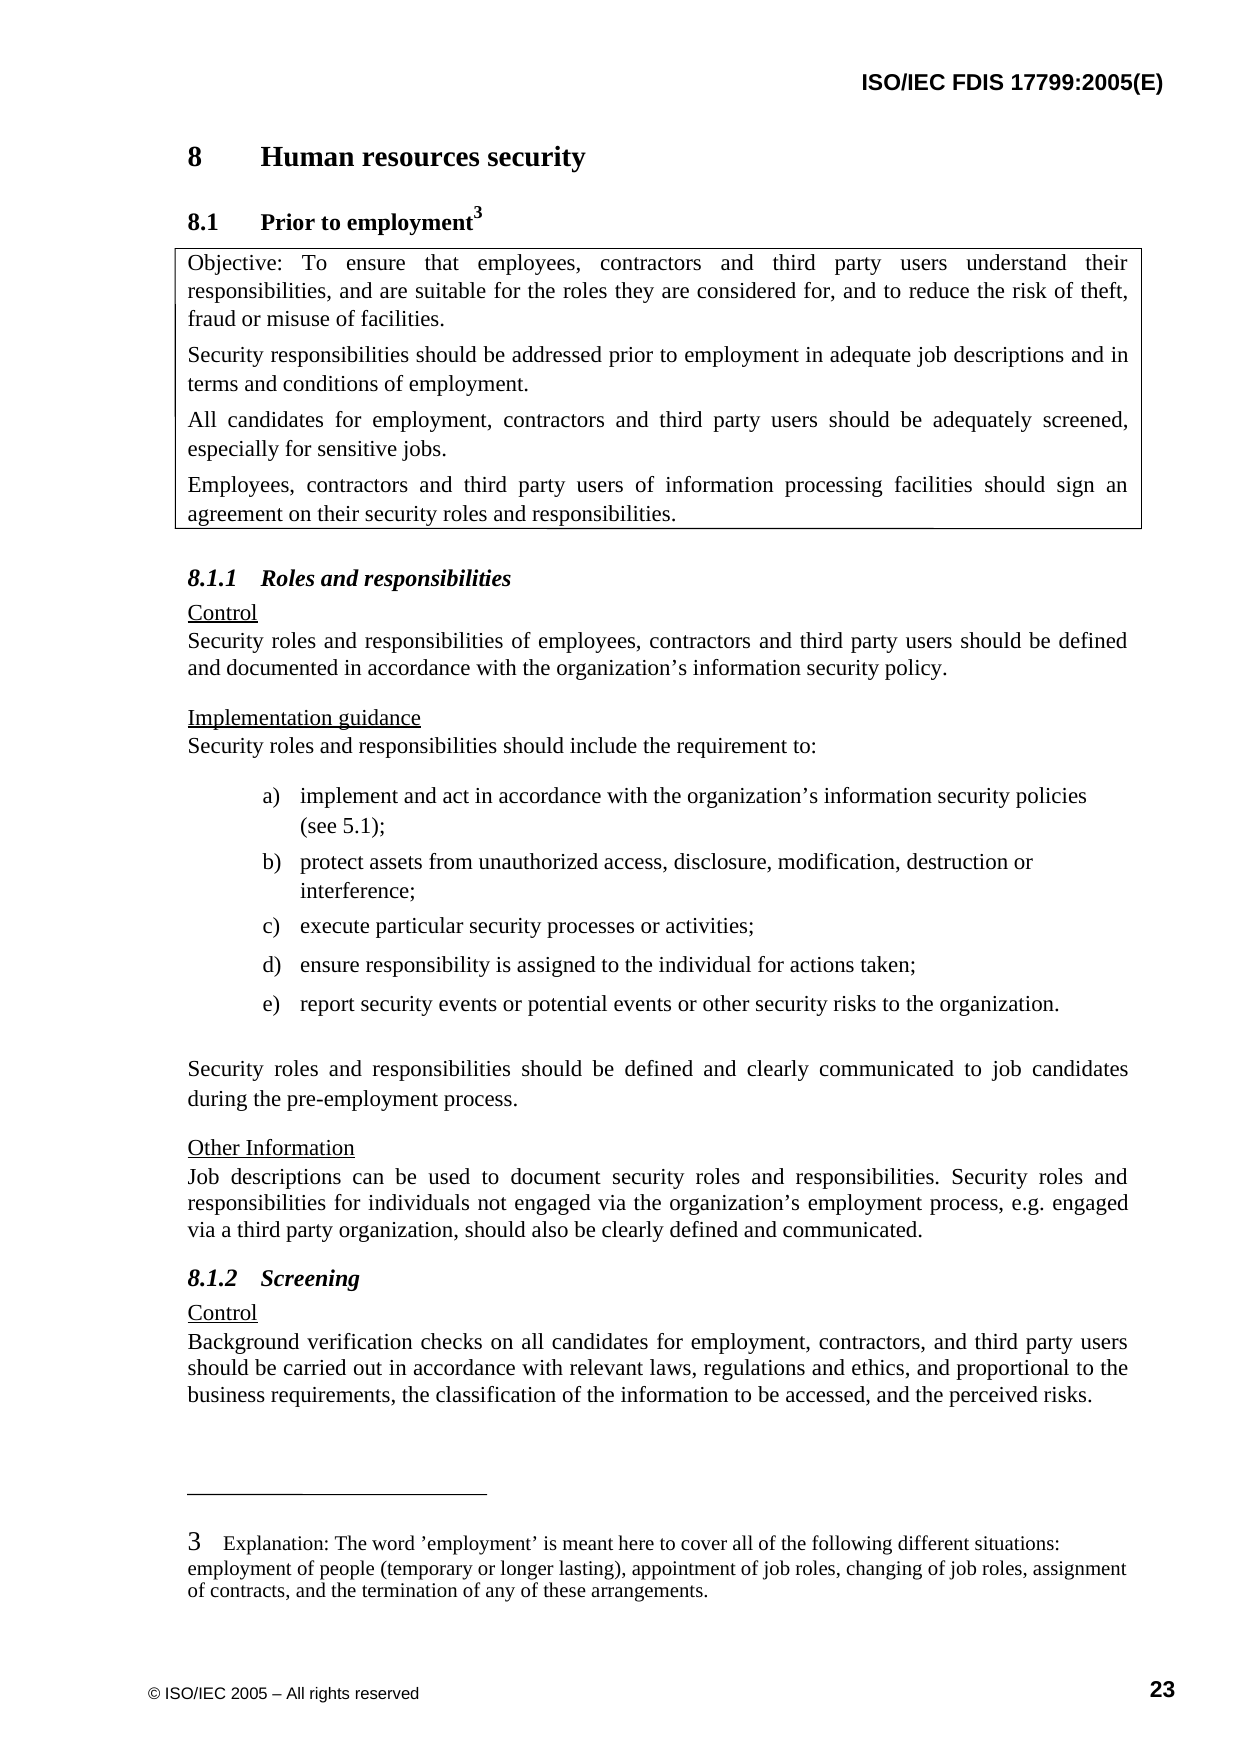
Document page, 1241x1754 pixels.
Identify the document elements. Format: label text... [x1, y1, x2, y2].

list execute particular security processes or activities; [262, 912, 1176, 939]
text 8.1.1 Roles and responsibilities [187, 563, 1176, 592]
list ensure responsibility is assigned to the individual for actions taken; [262, 951, 1176, 978]
list report security events or potential events or other security risks to the organization. [262, 990, 1176, 1016]
text Job descriptions can be used to document security roles and responsibilities. Security roles and responsibilities for individuals not engaged via the organization’s employment process, e.g. engaged via a third party organization, should also be clearly defined and communicated. [187, 1163, 1130, 1242]
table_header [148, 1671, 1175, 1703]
list implement and act in accordance with the organization’s information security policies (see 5.1); [262, 783, 1130, 839]
text Other Information [187, 1134, 1176, 1160]
text ISO/IEC FDIS 17799:2005(E) [148, 69, 1163, 96]
text Background verification checks on all candidates for employment, contractors, and third party users should be carried out in accordance with relevant laws, regulations and ethics, and proportional to the business requirements, the classification of the information to be accessed, and the perceived risks. [187, 1328, 1130, 1407]
text Security responsibilities should be addressed prior to employment in adequate job descriptions and in terms and conditions of employment. [187, 341, 1130, 397]
text 8.1 Prior to employment3 [187, 202, 1176, 238]
text Control [187, 1299, 1176, 1325]
text Security roles and responsibilities should be defined and clearly communicated to job candidates during the pre-employment process. [187, 1055, 1130, 1111]
text Employees, contractors and third party users of information processing facilities should sign an agreement on their security roles and responsibilities. [187, 471, 1130, 527]
text Security roles and responsibilities of employees, contractors and third party users should be defined and documented in accordance with the organization’s information security policy. [187, 627, 1130, 681]
text Control [187, 599, 1176, 625]
text 8 Human resources security [187, 139, 1176, 173]
list Explanation: The word ’employment’ is meant here to cover all of the following different situations: employment of people (temporary or longer lasting), appointment of job roles, changing of job roles, assignment of contracts, and the termination of any of these arrangements. [187, 1527, 1130, 1602]
text 8.1.2 Screening [187, 1263, 1176, 1292]
text All candidates for employment, contractors and third party users should be adequately screened, especially for sensitive jobs. [187, 406, 1130, 462]
text Security roles and responsibilities should include the requirement to: [187, 732, 1176, 759]
text Implementation guidance [187, 704, 1176, 730]
list protect assets from unauthorized access, disclosure, modification, destruction or interference; [262, 848, 1130, 903]
text Objective: To ensure that employees, contractors and third party users understand their responsibilities, and are suitable for the roles they are considered for, and to reduce the risk of theft, fraud or misuse of facilities. [187, 249, 1130, 332]
